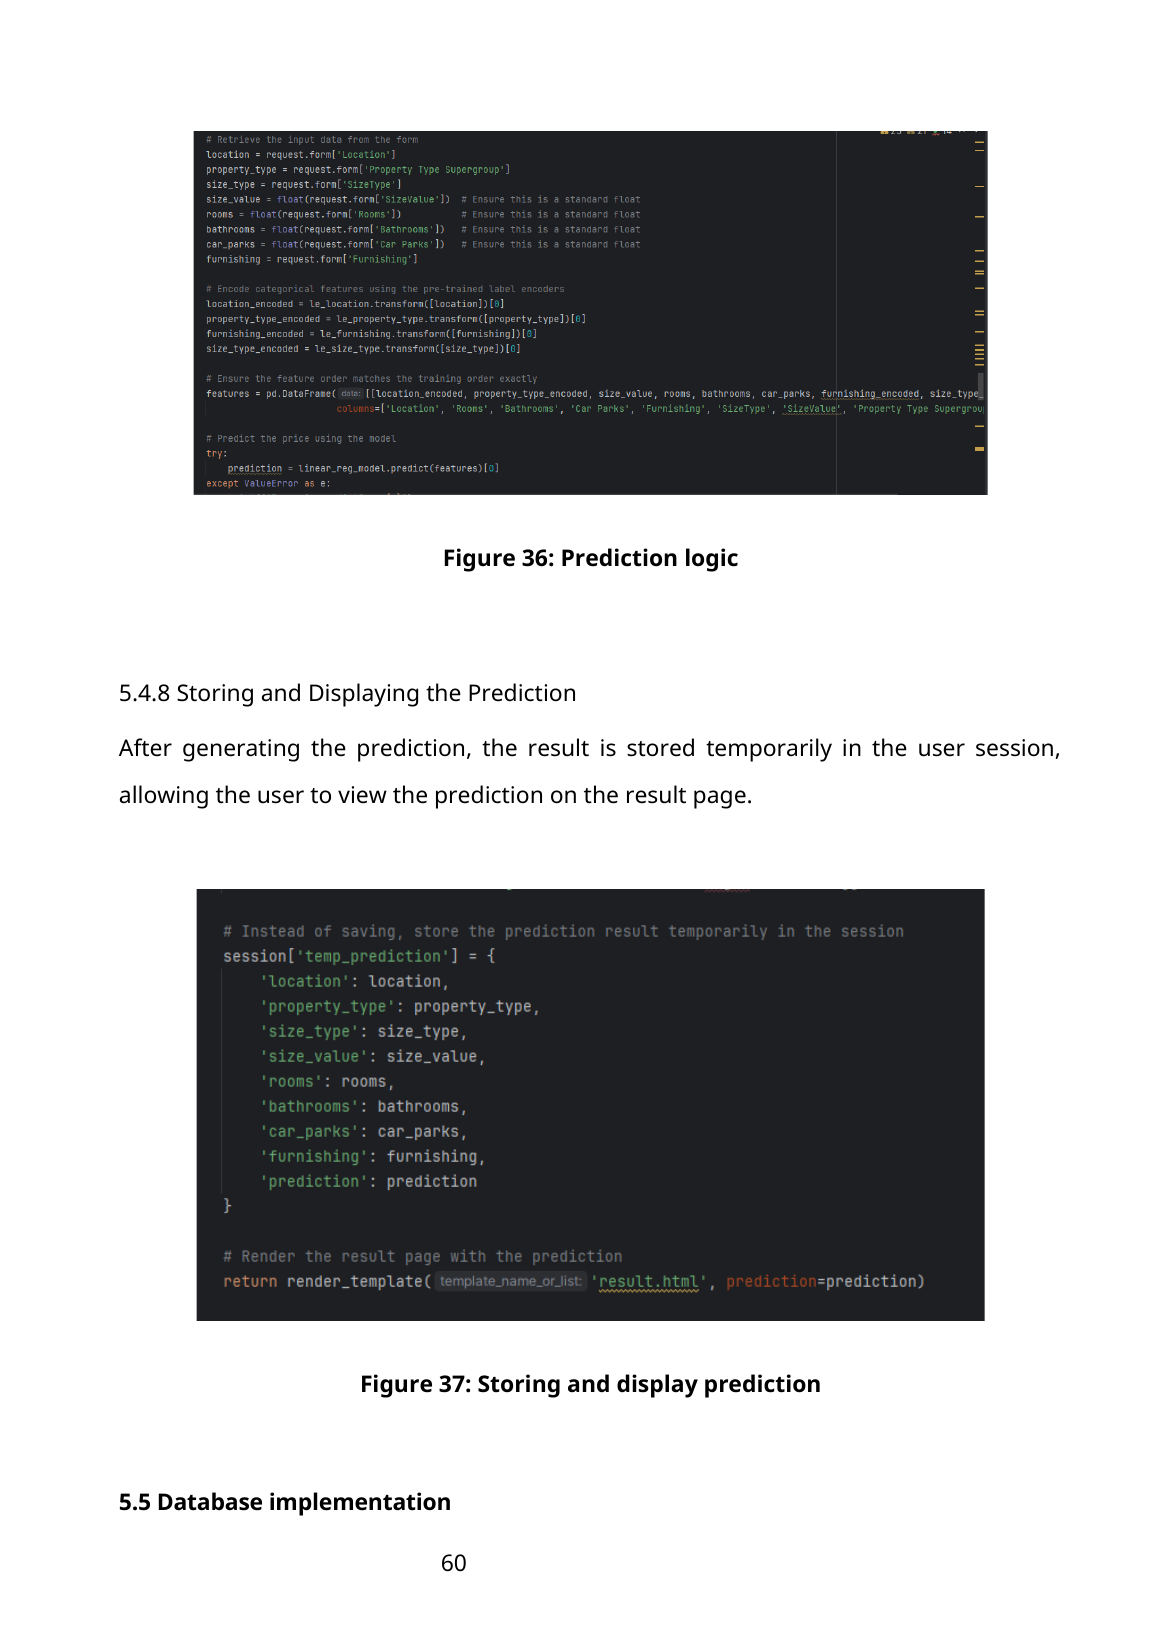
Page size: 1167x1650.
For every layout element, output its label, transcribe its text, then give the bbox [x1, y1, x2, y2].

picture [196, 889, 985, 1321]
list After generating the prediction, the result is stored temporarily in the user session, allowing the user to view the prediction on the result page. [119, 732, 1062, 811]
list Figure 37: Storing and display prediction [119, 1368, 1062, 1399]
list Figure 36: Prediction logic [119, 542, 1062, 574]
list 5.5 Database implementation [119, 1486, 1062, 1517]
list 5.4.8 Storing and Displaying the Prediction [119, 677, 1062, 709]
picture [193, 131, 988, 495]
